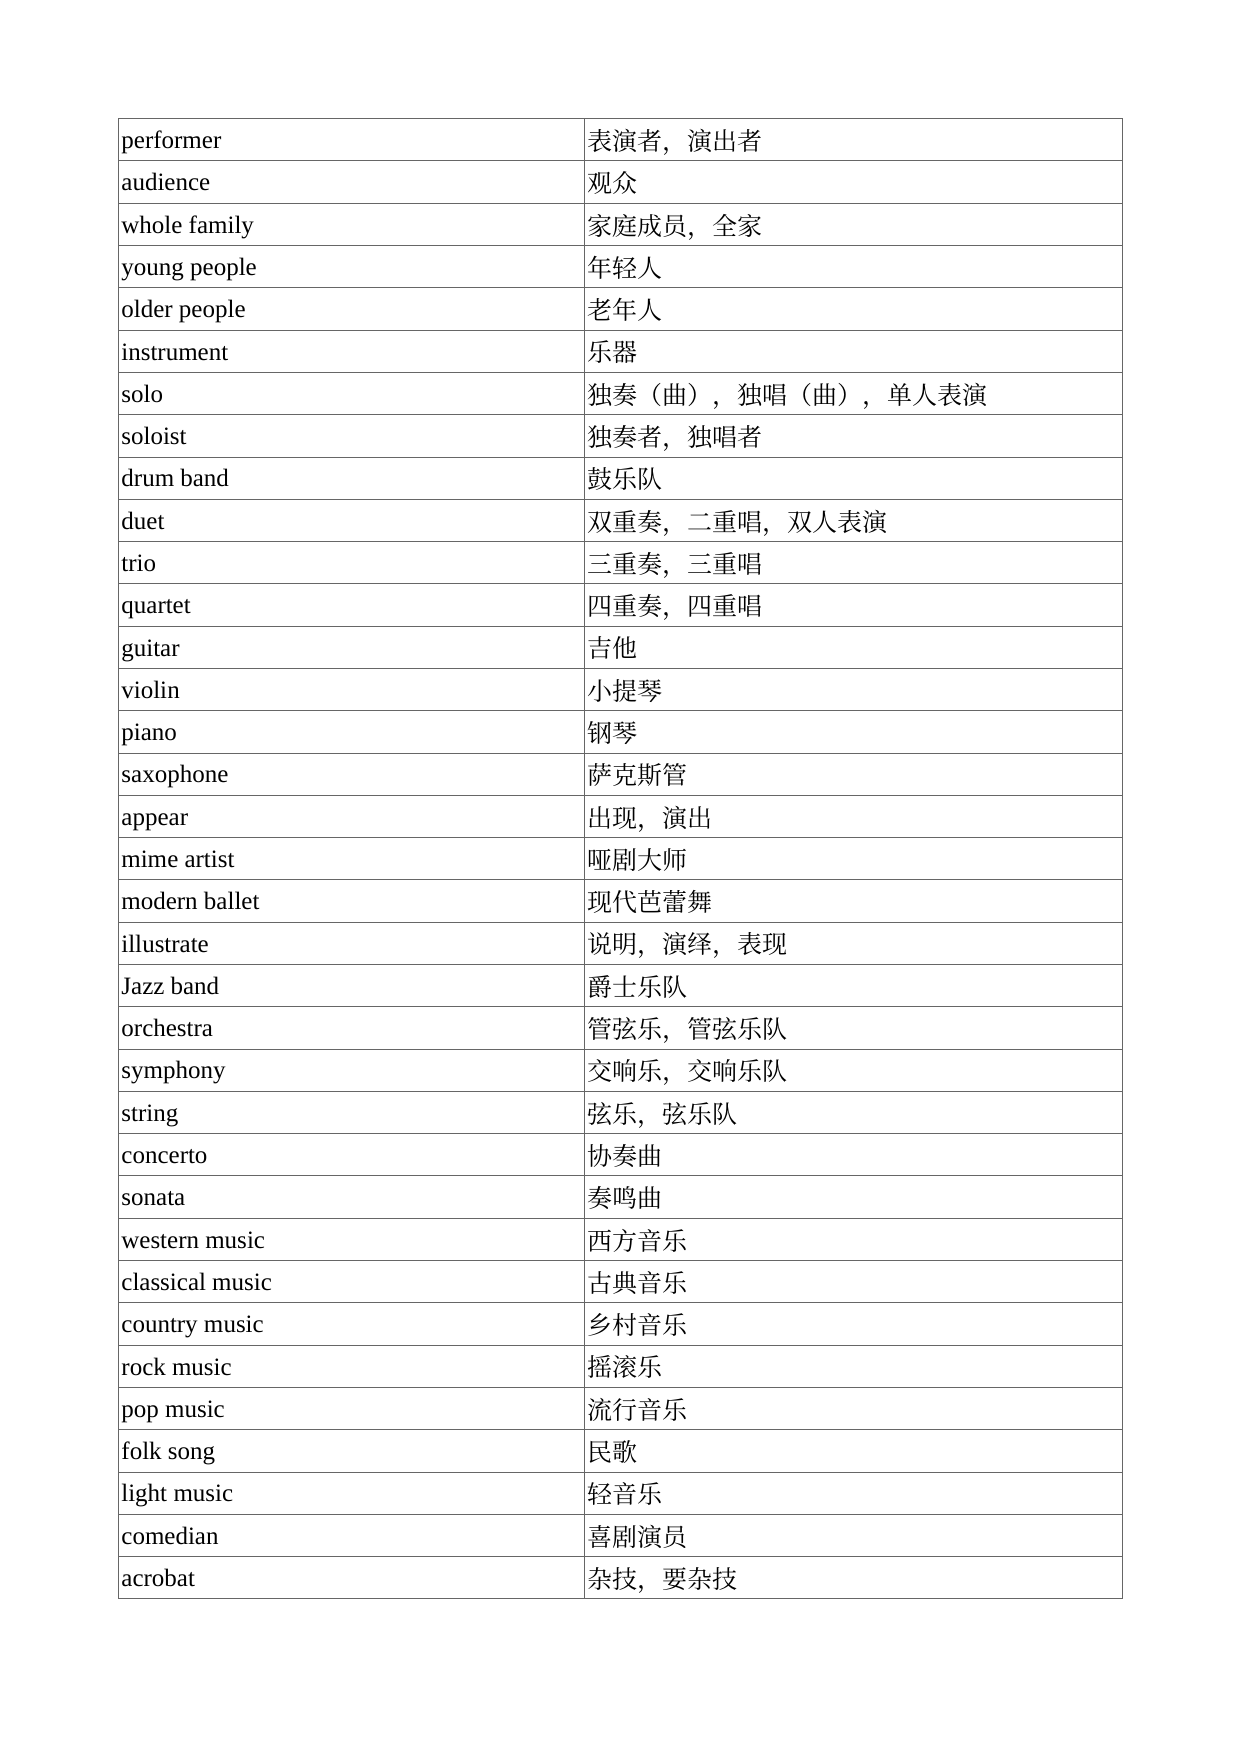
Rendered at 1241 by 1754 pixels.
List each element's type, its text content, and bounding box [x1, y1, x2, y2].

table_cell whole family [119, 204, 584, 245]
table_cell 西方音乐 [585, 1219, 1122, 1260]
table_cell 古典音乐 [585, 1261, 1122, 1302]
table_cell country music [119, 1303, 584, 1344]
table_cell 观众 [585, 161, 1122, 203]
table_cell 协奏曲 [585, 1134, 1122, 1175]
table_cell 老年人 [585, 288, 1122, 329]
table_cell pop music [119, 1388, 584, 1429]
table_cell modern ballet [119, 880, 584, 922]
table_cell soloist [119, 415, 584, 456]
table_cell quartet [119, 584, 584, 626]
table_cell sonata [119, 1176, 584, 1218]
table_cell instrument [119, 331, 584, 372]
table_cell 现代芭蕾舞 [585, 880, 1122, 922]
table_cell older people [119, 288, 584, 329]
table_cell 家庭成员，全家 [585, 204, 1122, 245]
table_cell performer [119, 119, 584, 160]
table_cell 出现，演出 [585, 796, 1122, 837]
table_cell trio [119, 542, 584, 583]
table_cell duet [119, 500, 584, 541]
table_cell 流行音乐 [585, 1388, 1122, 1429]
table_cell comedian [119, 1515, 584, 1556]
table_cell 双重奏，二重唱，双人表演 [585, 500, 1122, 541]
table_cell 鼓乐队 [585, 458, 1122, 499]
table_cell folk song [119, 1430, 584, 1471]
table_cell 四重奏，四重唱 [585, 584, 1122, 626]
table_cell 小提琴 [585, 669, 1122, 710]
table_cell illustrate [119, 923, 584, 964]
table_cell classical music [119, 1261, 584, 1302]
table_cell rock music [119, 1346, 584, 1387]
table_cell solo [119, 373, 584, 414]
table_cell string [119, 1092, 584, 1133]
table_cell 爵士乐队 [585, 965, 1122, 1006]
table_cell mime artist [119, 838, 584, 879]
table_cell 弦乐，弦乐队 [585, 1092, 1122, 1133]
table_cell concerto [119, 1134, 584, 1175]
table_cell saxophone [119, 754, 584, 795]
table_cell guitar [119, 627, 584, 668]
table_cell 轻音乐 [585, 1473, 1122, 1514]
table_cell 乐器 [585, 331, 1122, 372]
table_cell acrobat [119, 1557, 584, 1598]
table_cell light music [119, 1473, 584, 1514]
table_cell 独奏者，独唱者 [585, 415, 1122, 456]
table_cell 哑剧大师 [585, 838, 1122, 879]
table_cell young people [119, 246, 584, 287]
table_cell 喜剧演员 [585, 1515, 1122, 1556]
table_cell 杂技，要杂技 [585, 1557, 1122, 1598]
table_cell symphony [119, 1050, 584, 1091]
table_cell drum band [119, 458, 584, 499]
table_cell 表演者，演出者 [585, 119, 1122, 160]
table_cell appear [119, 796, 584, 837]
table_cell 三重奏，三重唱 [585, 542, 1122, 583]
table_cell 奏鸣曲 [585, 1176, 1122, 1218]
table_cell 钢琴 [585, 711, 1122, 752]
table_cell western music [119, 1219, 584, 1260]
table_cell 独奏（曲），独唱（曲），单人表演 [585, 373, 1122, 414]
table_cell piano [119, 711, 584, 752]
table_cell 说明，演绎，表现 [585, 923, 1122, 964]
table_cell 摇滚乐 [585, 1346, 1122, 1387]
table_cell 萨克斯管 [585, 754, 1122, 795]
table_cell 交响乐，交响乐队 [585, 1050, 1122, 1091]
table_cell 年轻人 [585, 246, 1122, 287]
table_cell 管弦乐，管弦乐队 [585, 1007, 1122, 1048]
table_cell violin [119, 669, 584, 710]
table_cell orchestra [119, 1007, 584, 1048]
table_cell 吉他 [585, 627, 1122, 668]
table_cell audience [119, 161, 584, 203]
table_cell 乡村音乐 [585, 1303, 1122, 1344]
table_cell Jazz band [119, 965, 584, 1006]
table_cell 民歌 [585, 1430, 1122, 1471]
